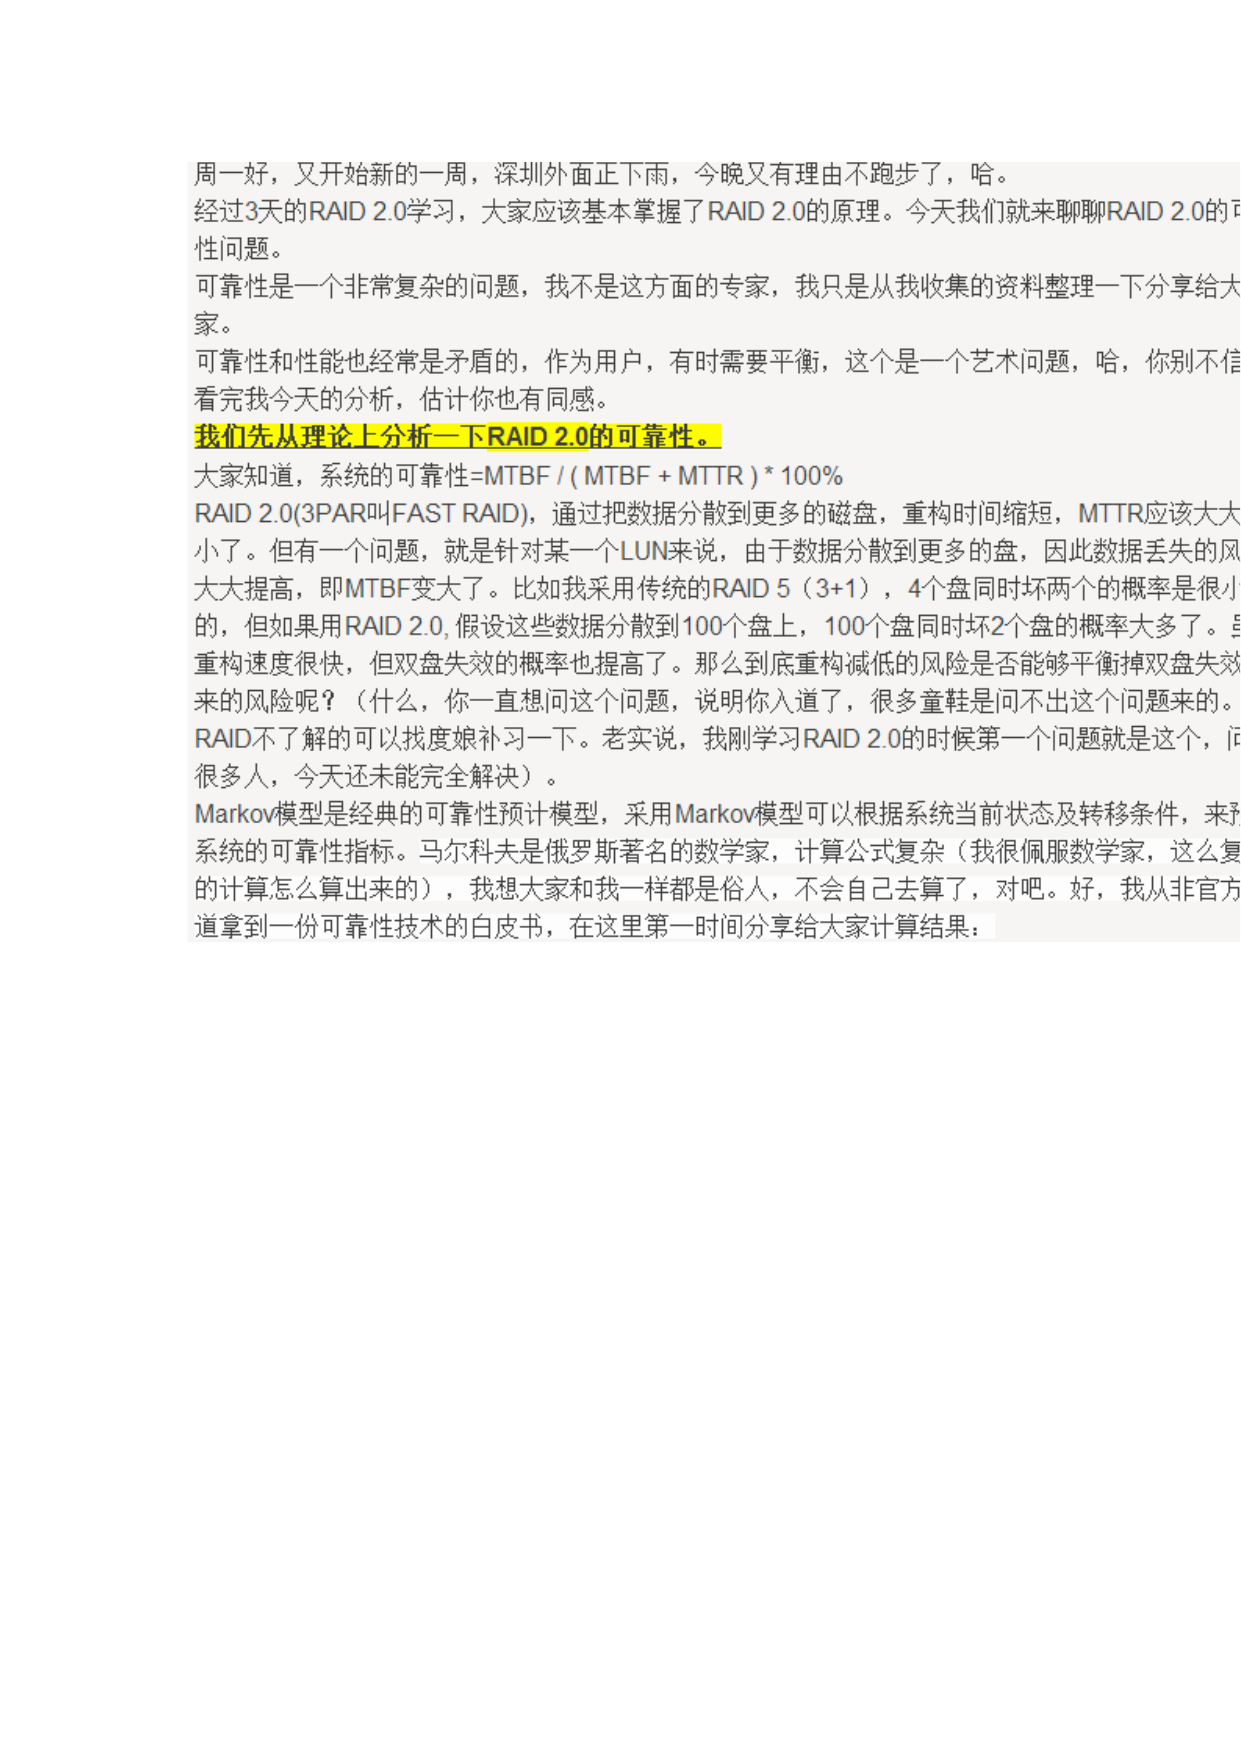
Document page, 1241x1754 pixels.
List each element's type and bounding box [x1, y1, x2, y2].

picture [187, 162, 1241, 942]
